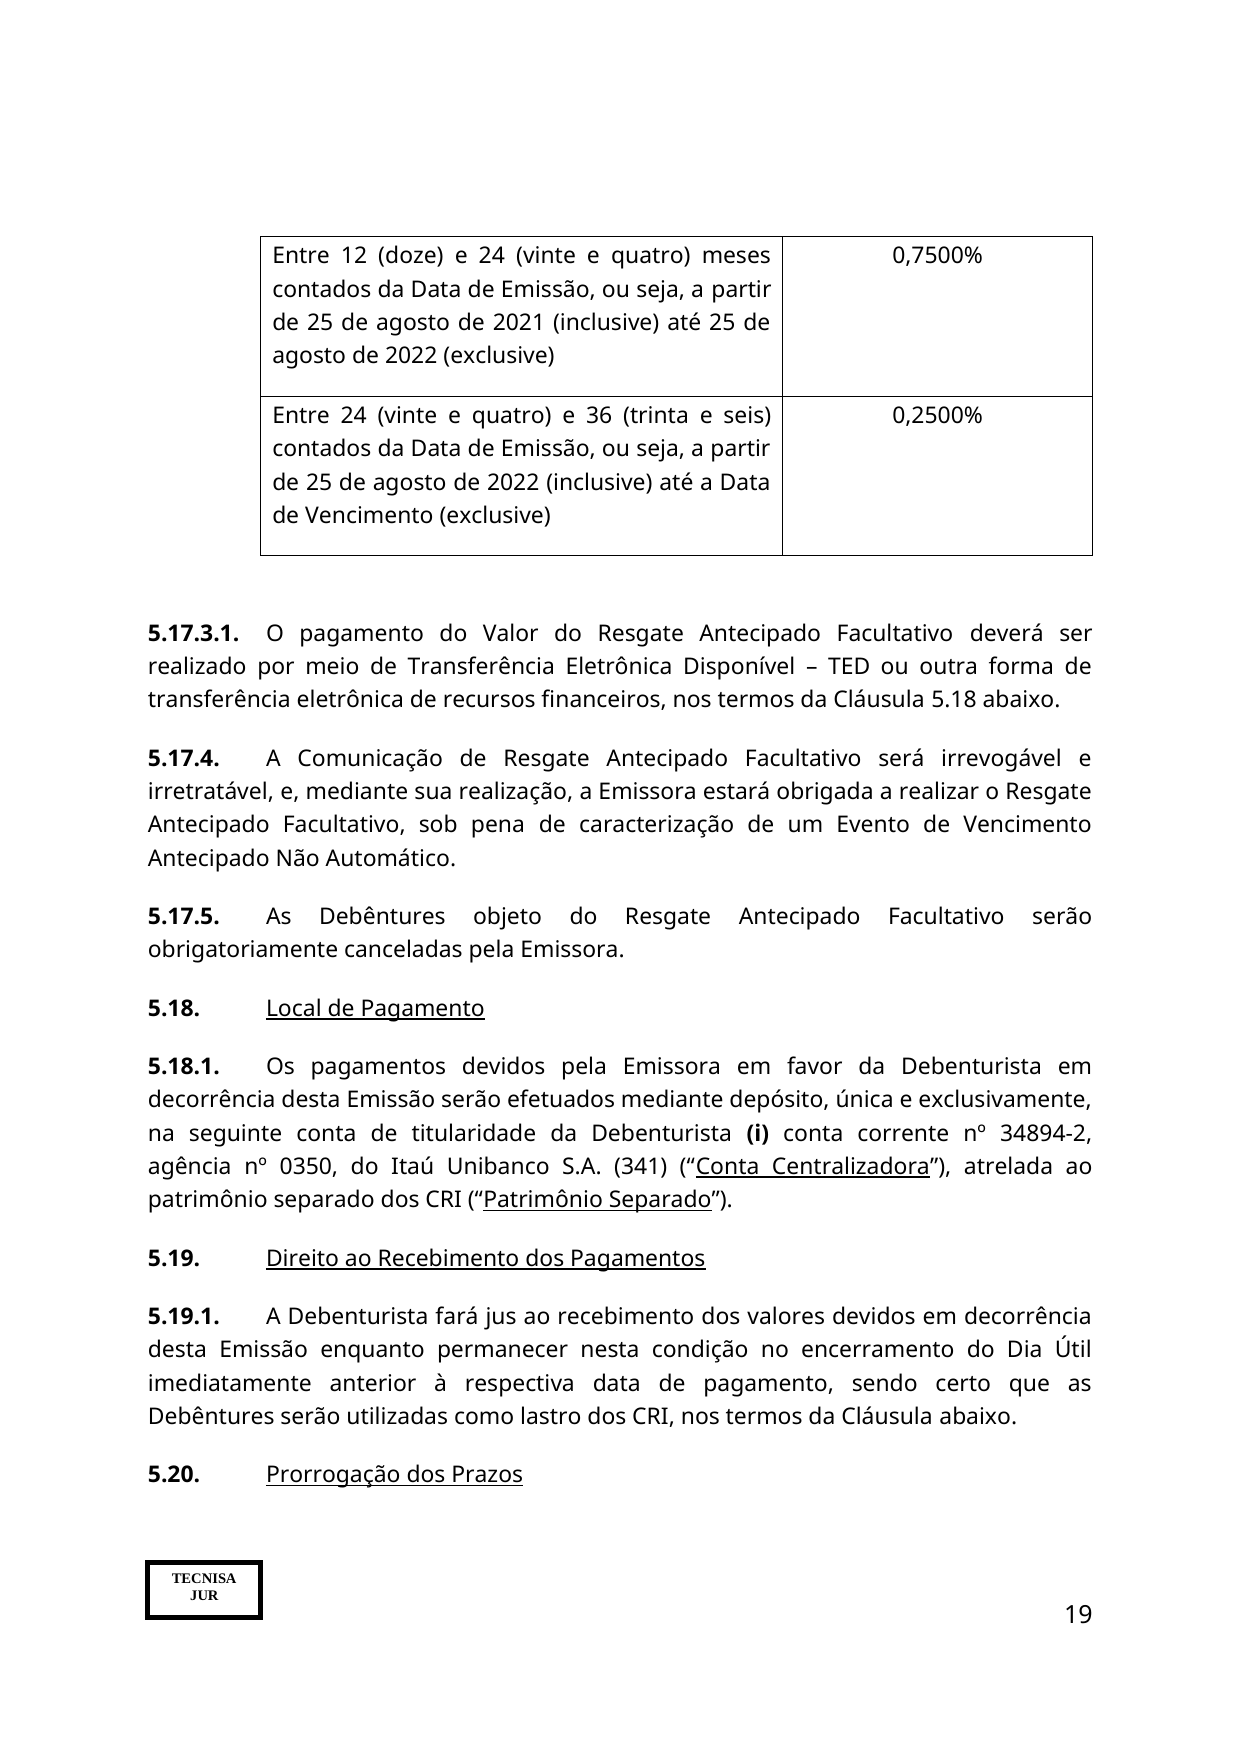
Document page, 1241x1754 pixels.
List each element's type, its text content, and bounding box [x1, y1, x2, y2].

list O pagamento do Valor do Resgate Antecipado Facultativo deverá ser realizado por meio de Transferência Eletrônica Disponível – TED ou outra forma de transferência eletrônica de recursos financeiros, nos termos da Cláusula 5.18 abaixo. [148, 614, 1092, 714]
list Prorrogação dos Prazos [148, 1456, 1092, 1489]
table_cell Entre 24 (vinte e quatro) e 36 (trinta e seis) contados da Data de Emissão, ou seja, a partir de 25 de agosto de 2022 (inclusive) até a Data de Vencimento (exclusive) [261, 397, 782, 555]
list As Debêntures objeto do Resgate Antecipado Facultativo serão obrigatoriamente canceladas pela Emissora. [148, 898, 1092, 964]
list Direito ao Recebimento dos Pagamentos [148, 1239, 1092, 1273]
table_cell 0,7500% [783, 237, 1092, 396]
list Os pagamentos devidos pela Emissora em favor da Debenturista em decorrência desta Emissão serão efetuados mediante depósito, única e exclusivamente, na seguinte conta de titularidade da Debenturista (i) conta corrente nº 34894-2, agência nº 0350, do Itaú Unibanco S.A. (341) (“Conta Centralizadora”), atrelada ao patrimônio separado dos CRI (“Patrimônio Separado”). [148, 1048, 1092, 1214]
list Local de Pagamento [148, 989, 1092, 1023]
table_cell Entre 12 (doze) e 24 (vinte e quatro) meses contados da Data de Emissão, ou seja, a partir de 25 de agosto de 2021 (inclusive) até 25 de agosto de 2022 (exclusive) [261, 237, 782, 396]
list A Debenturista fará jus ao recebimento dos valores devidos em decorrência desta Emissão enquanto permanecer nesta condição no encerramento do Dia Útil imediatamente anterior à respectiva data de pagamento, sendo certo que as Debêntures serão utilizadas como lastro dos CRI, nos termos da Cláusula 5.25 abaixo. [148, 1298, 1092, 1431]
table_cell 0,2500% [783, 397, 1092, 555]
list A Comunicação de Resgate Antecipado Facultativo será irrevogável e irretratável, e, mediante sua realização, a Emissora estará obrigada a realizar o Resgate Antecipado Facultativo, sob pena de caracterização de um Evento de Vencimento Antecipado Não Automático. [148, 739, 1092, 873]
